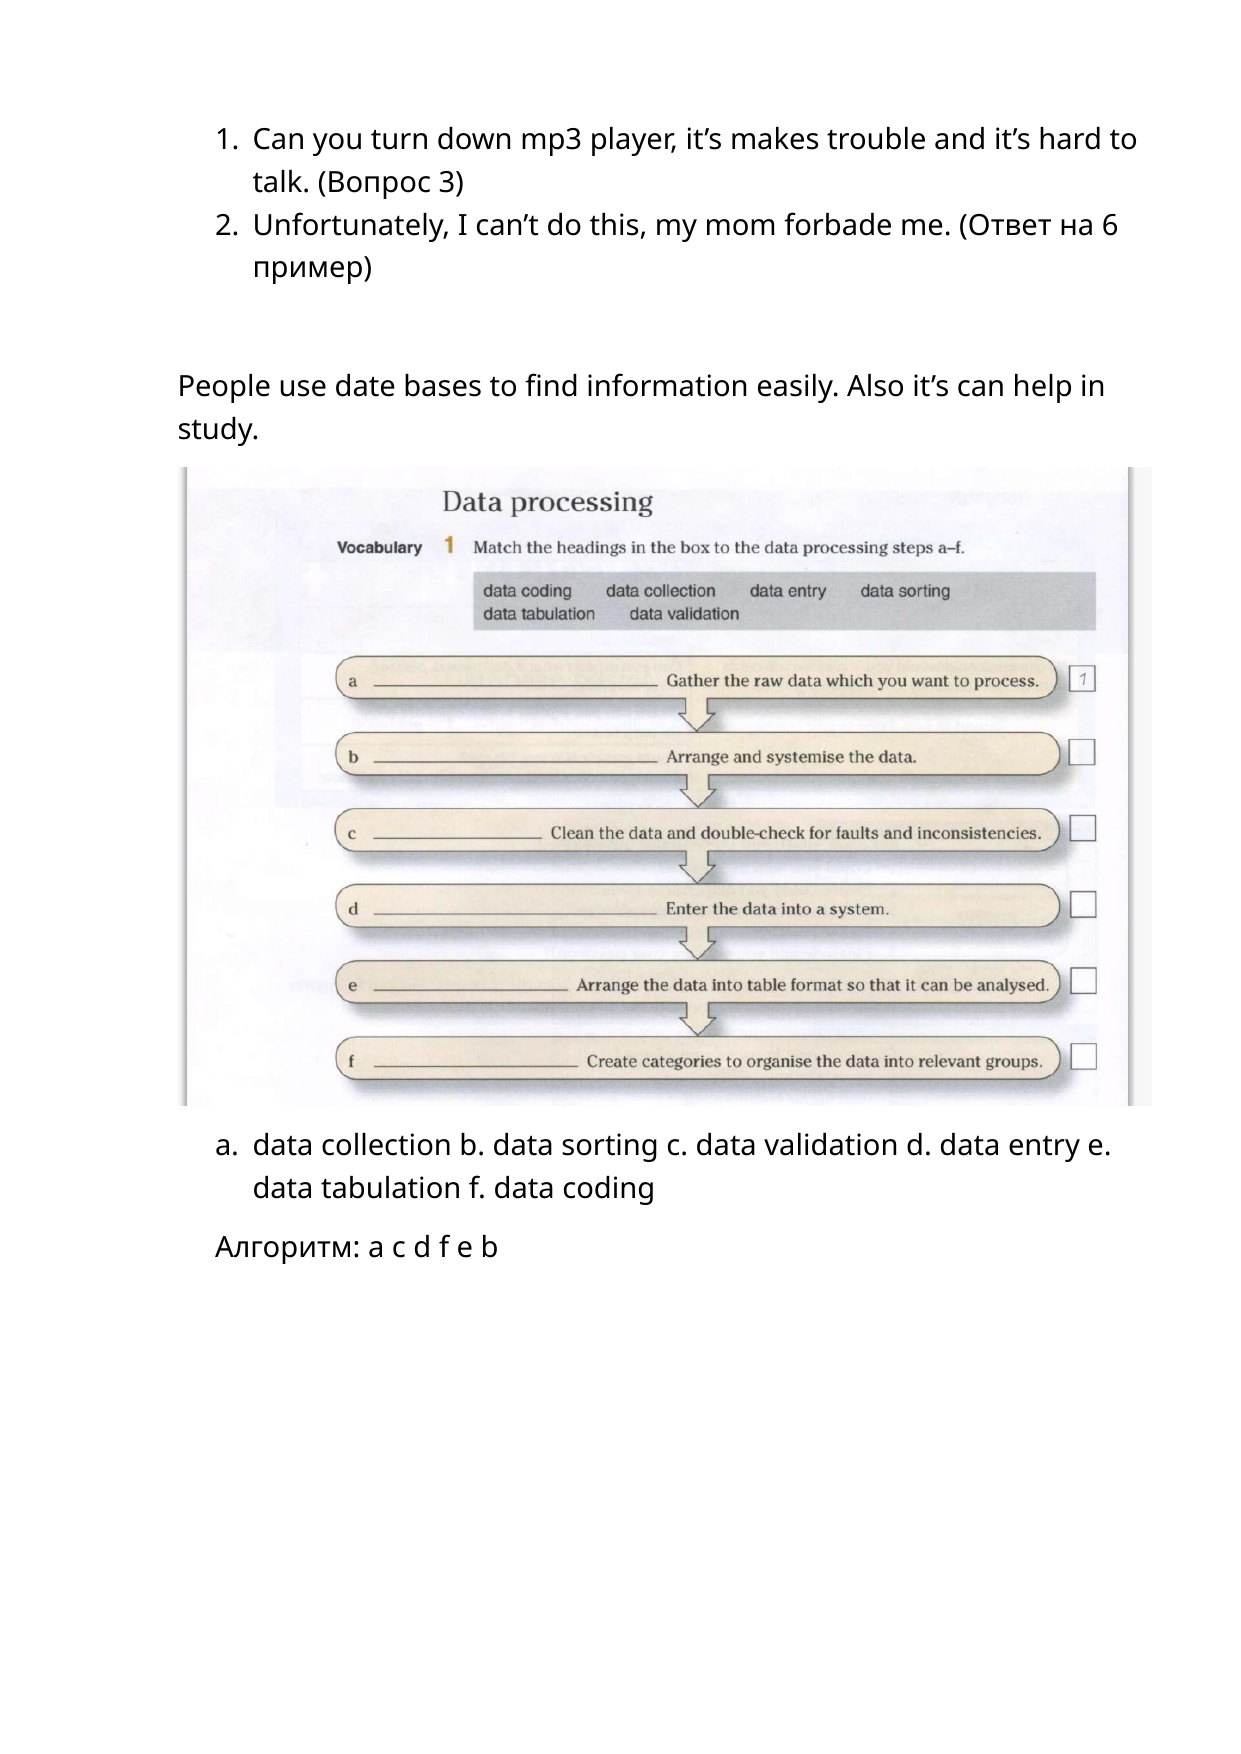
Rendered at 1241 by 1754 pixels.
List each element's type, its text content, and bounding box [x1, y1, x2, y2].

picture [177, 467, 1152, 1106]
list data collection b. data sorting c. data validation d. data entry e. data tabulation f. data coding [215, 1124, 1152, 1207]
list Unfortunately, I can’t do this, my mom forbade me. (Ответ на 6 пример) [215, 204, 1152, 286]
text Алгоритм: a c d f e b [215, 1227, 1152, 1266]
list Can you turn down mp3 player, it’s makes trouble and it’s hard to talk. (Вопрос 3) [215, 118, 1152, 201]
text People use date bases to find information easily. Also it’s can help in study. [177, 366, 1152, 448]
